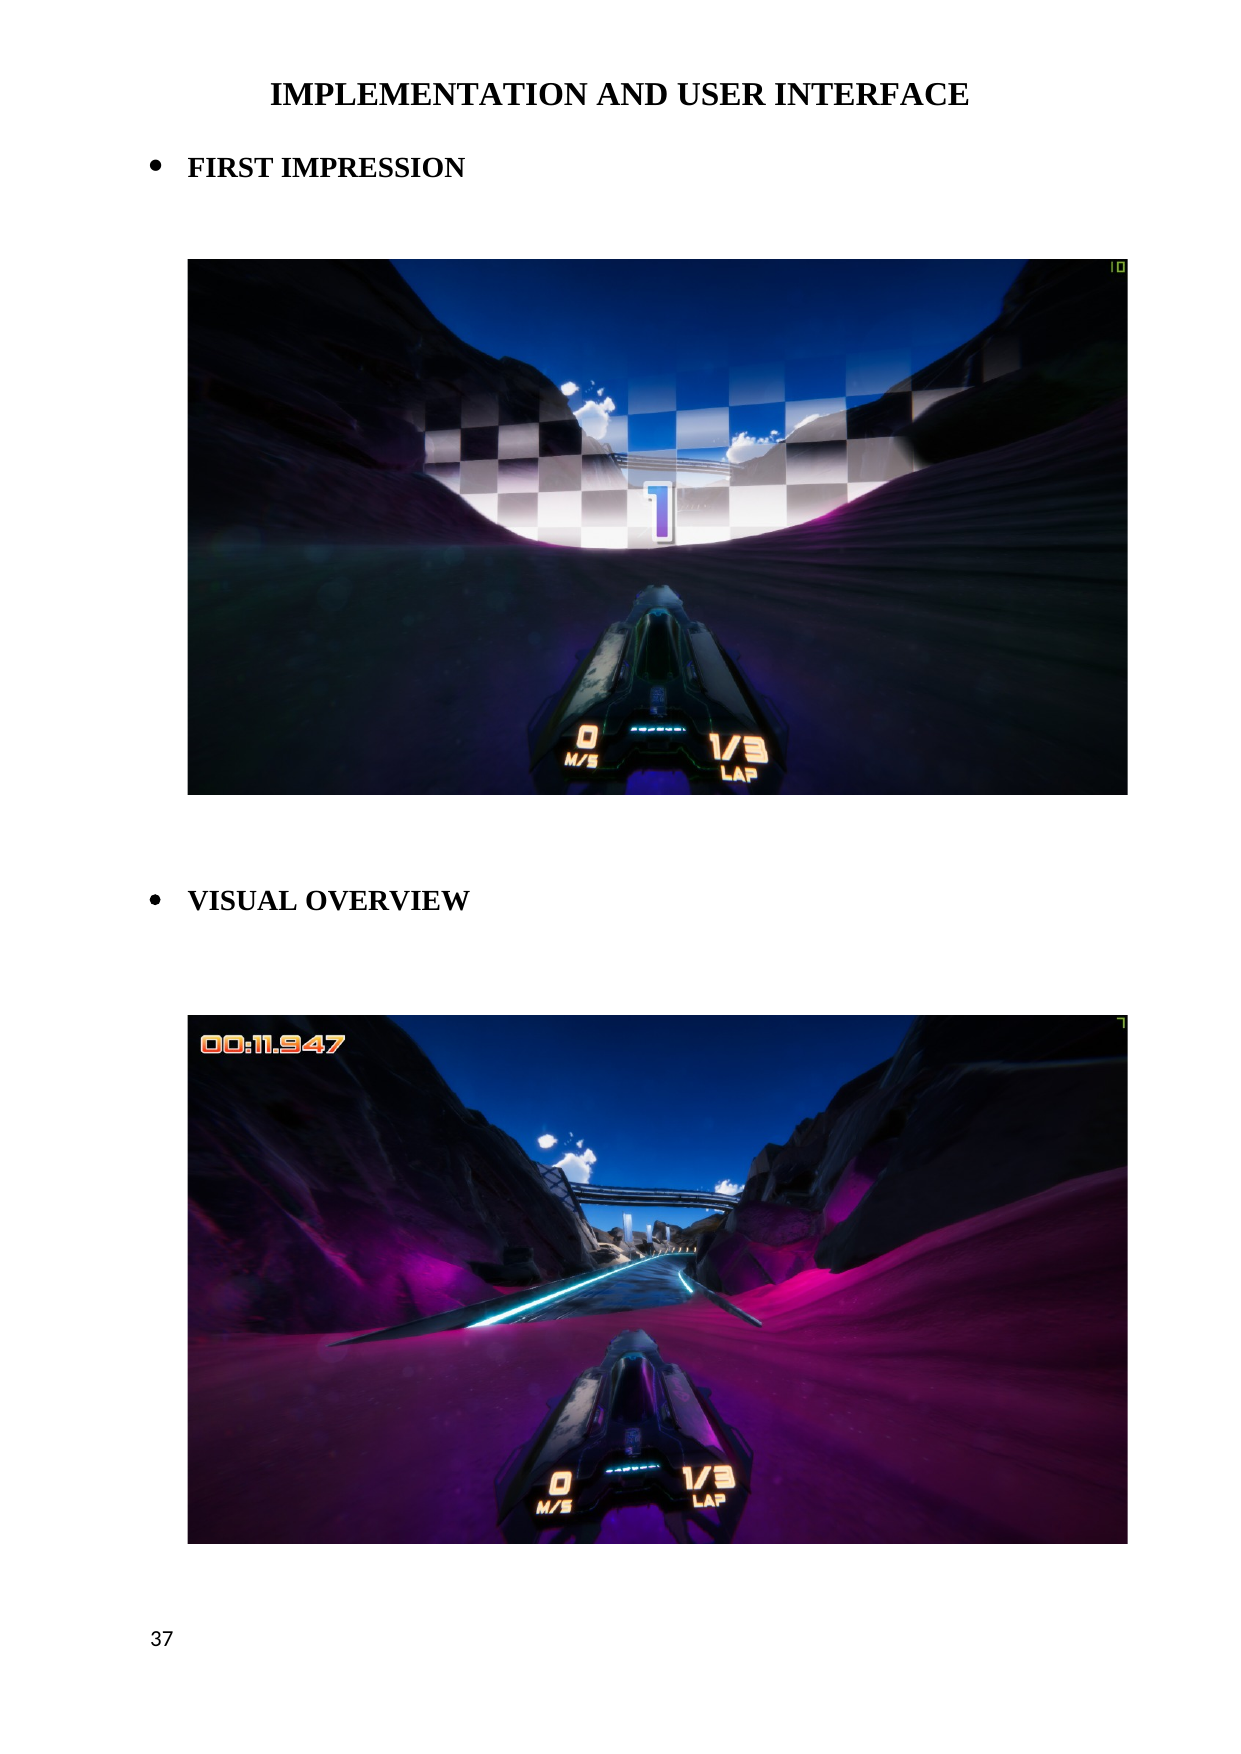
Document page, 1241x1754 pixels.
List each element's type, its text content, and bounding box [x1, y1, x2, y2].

picture [187, 259, 1128, 795]
picture [187, 1015, 1128, 1544]
list FIRST IMPRESSION [150, 150, 1001, 184]
list VISUAL OVERVIEW [150, 883, 1090, 916]
